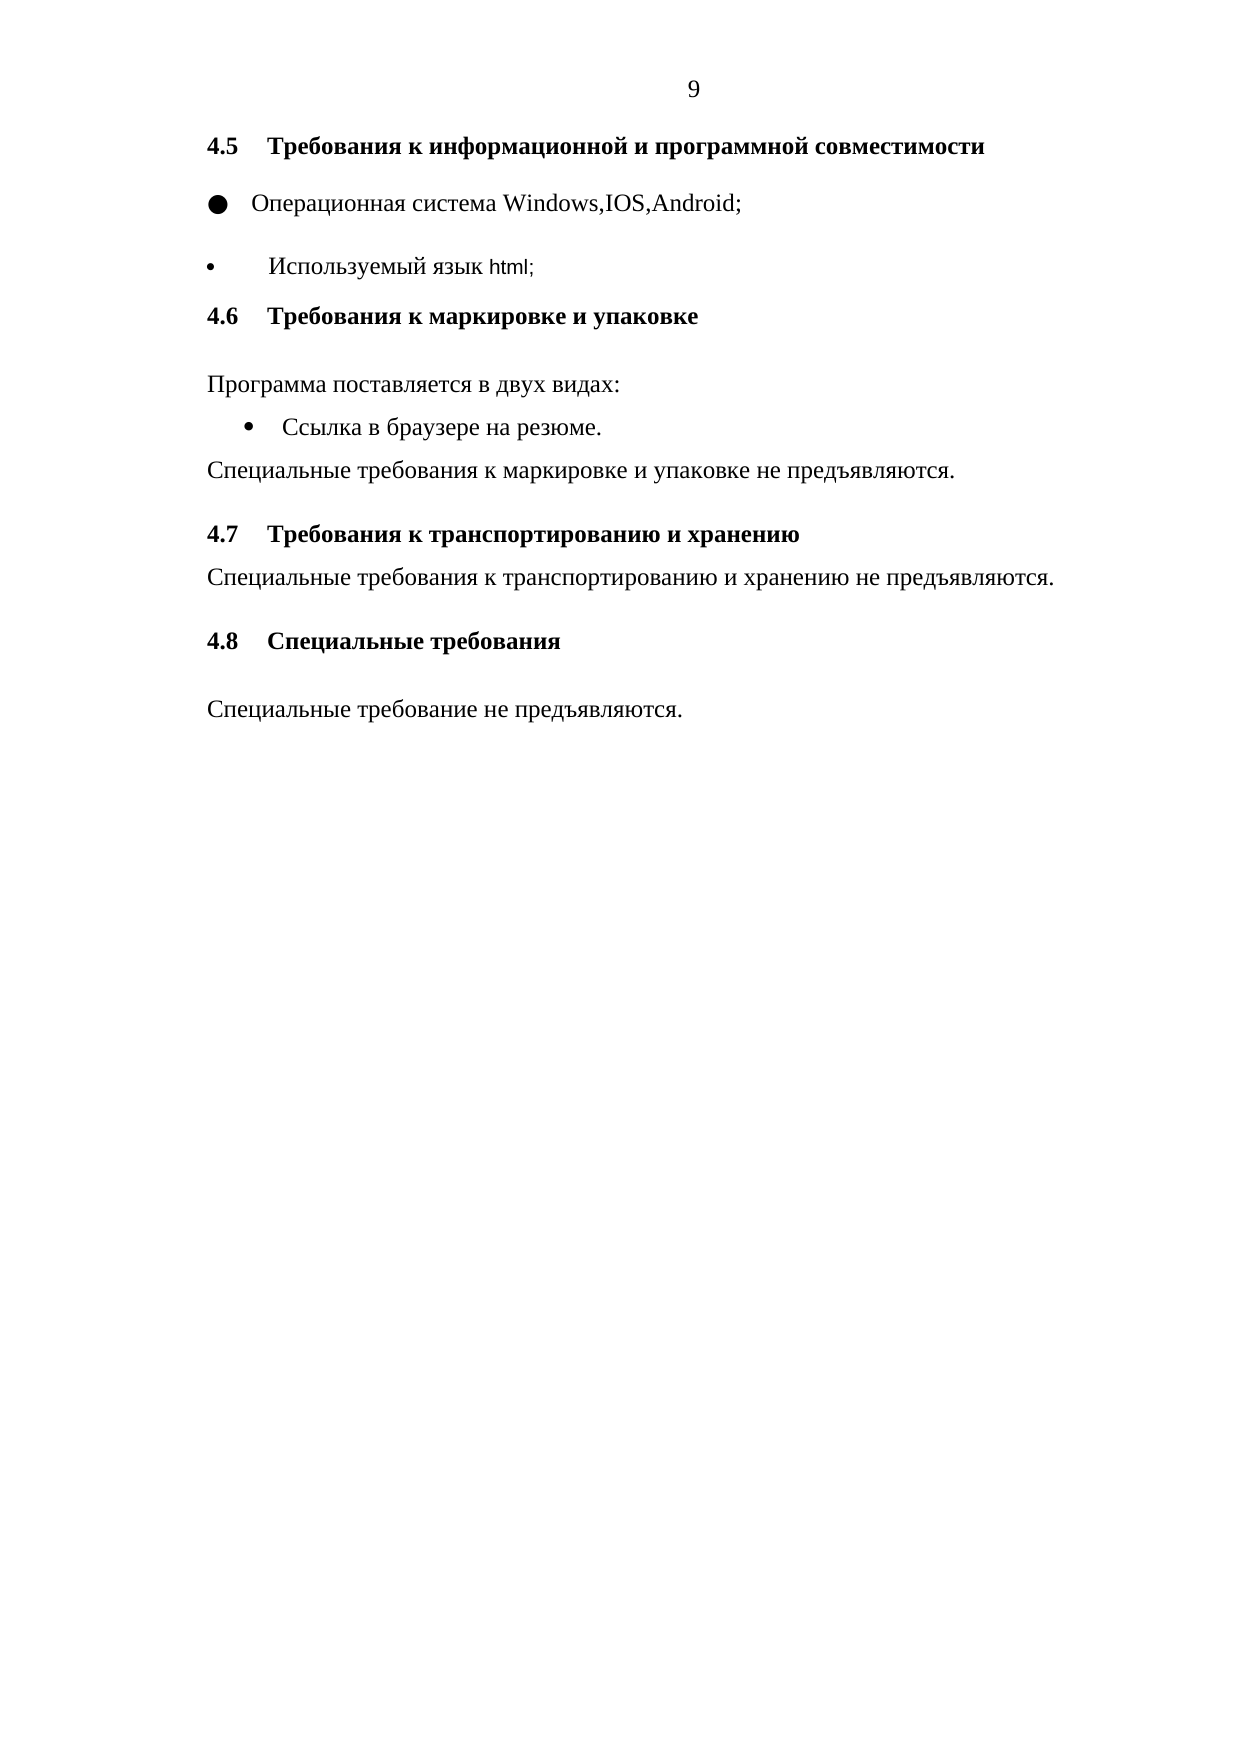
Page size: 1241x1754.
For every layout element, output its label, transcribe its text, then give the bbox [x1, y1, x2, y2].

text Специальные требование не предъявляются. [207, 694, 1181, 723]
list Используемый язык html; [118, 251, 1175, 280]
list Ссылка в браузере на резюме. [244, 412, 1181, 441]
subtitle Требования к маркировке и упаковке [207, 301, 1181, 329]
subtitle Специальные требования [207, 626, 1181, 655]
subtitle Требования к информационной и программной совместимости [207, 131, 1181, 160]
list Операционная система Windows,IOS,Android; [118, 174, 1181, 226]
text Программа поставляется в двух видах: [118, 369, 1181, 398]
text Специальные требования к маркировке и упаковке не предъявляются. [118, 455, 1181, 484]
subtitle Требования к транспортированию и хранению [207, 519, 1181, 548]
text Специальные требования к транспортированию и хранению не предъявляются. [118, 562, 1181, 591]
